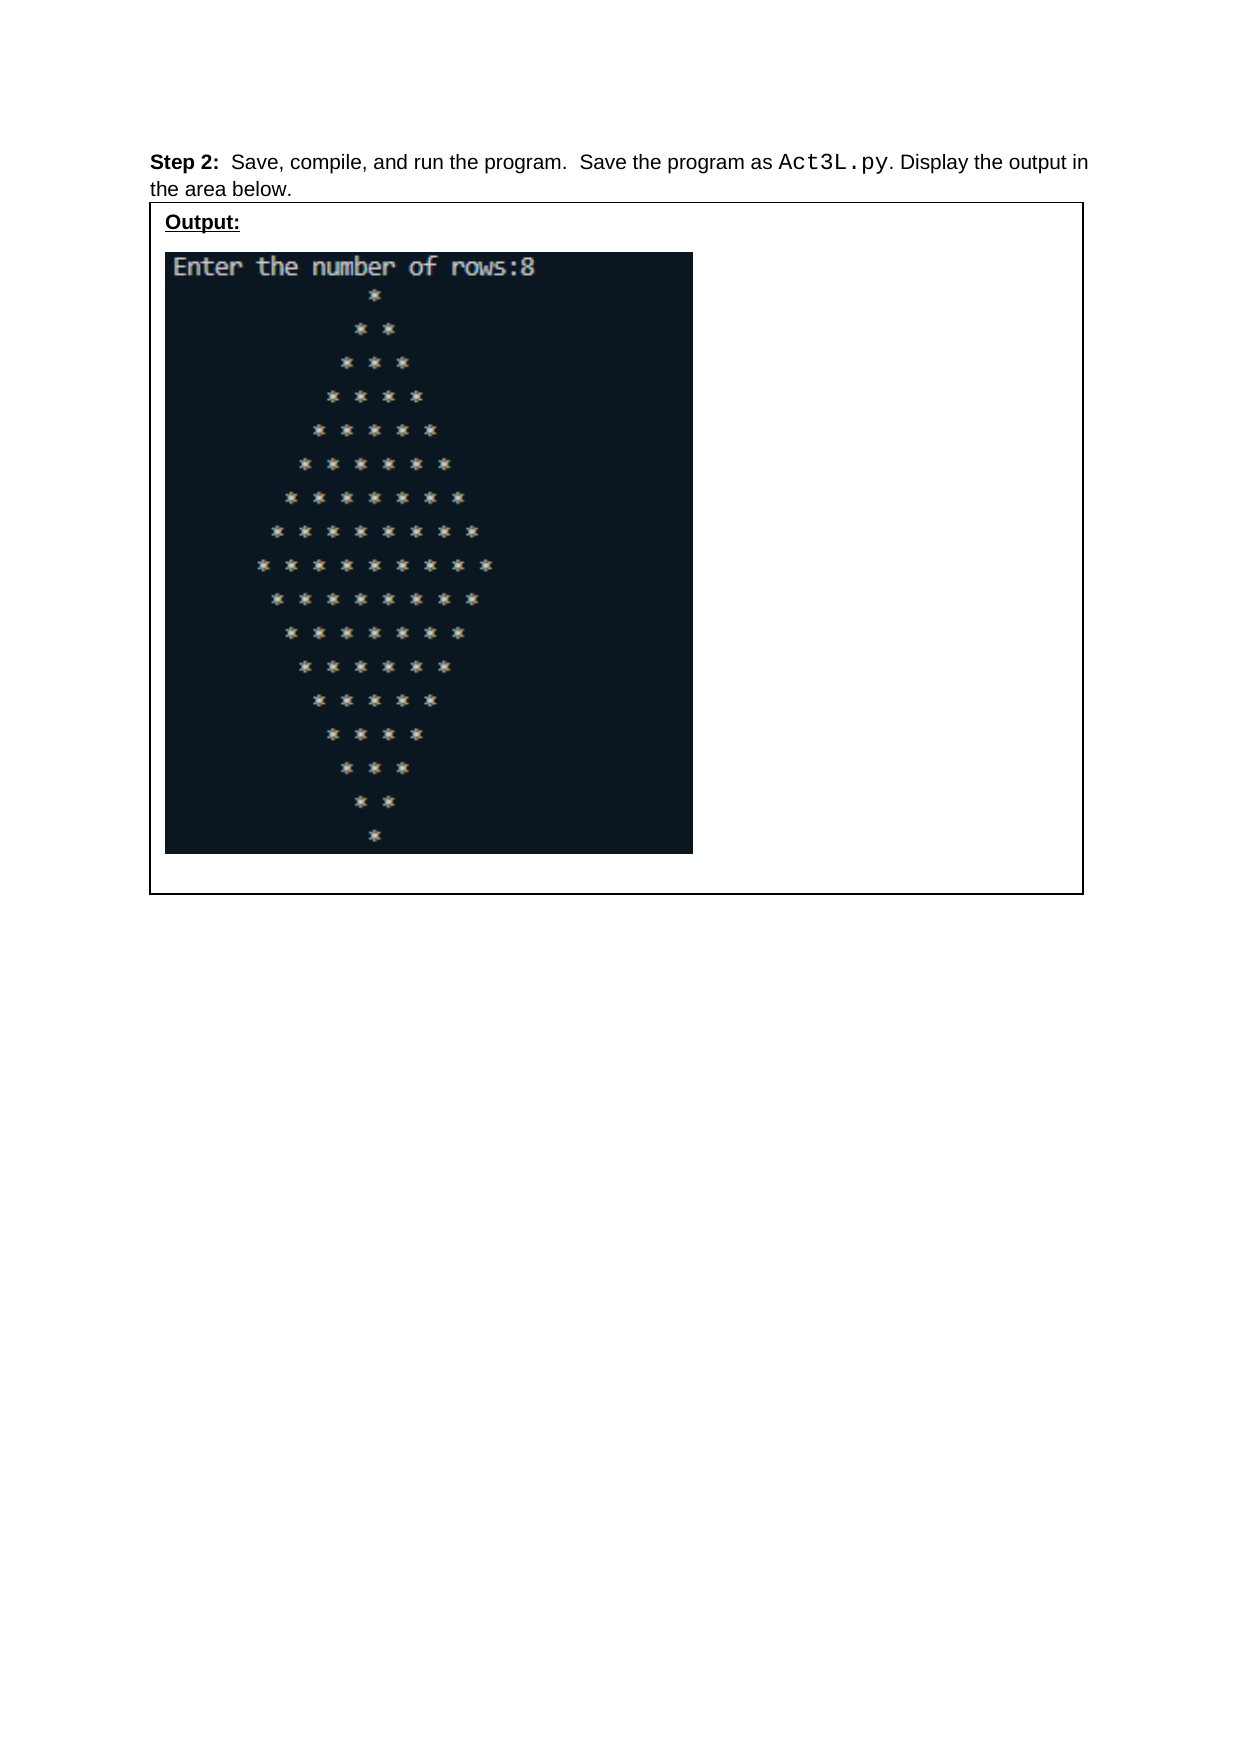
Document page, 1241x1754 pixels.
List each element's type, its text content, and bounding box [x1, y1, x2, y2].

picture [165, 252, 693, 854]
text Step 2: Save, compile, and run the program. Save the program as Act3L.py. Display the output in the area below. [150, 150, 1090, 200]
